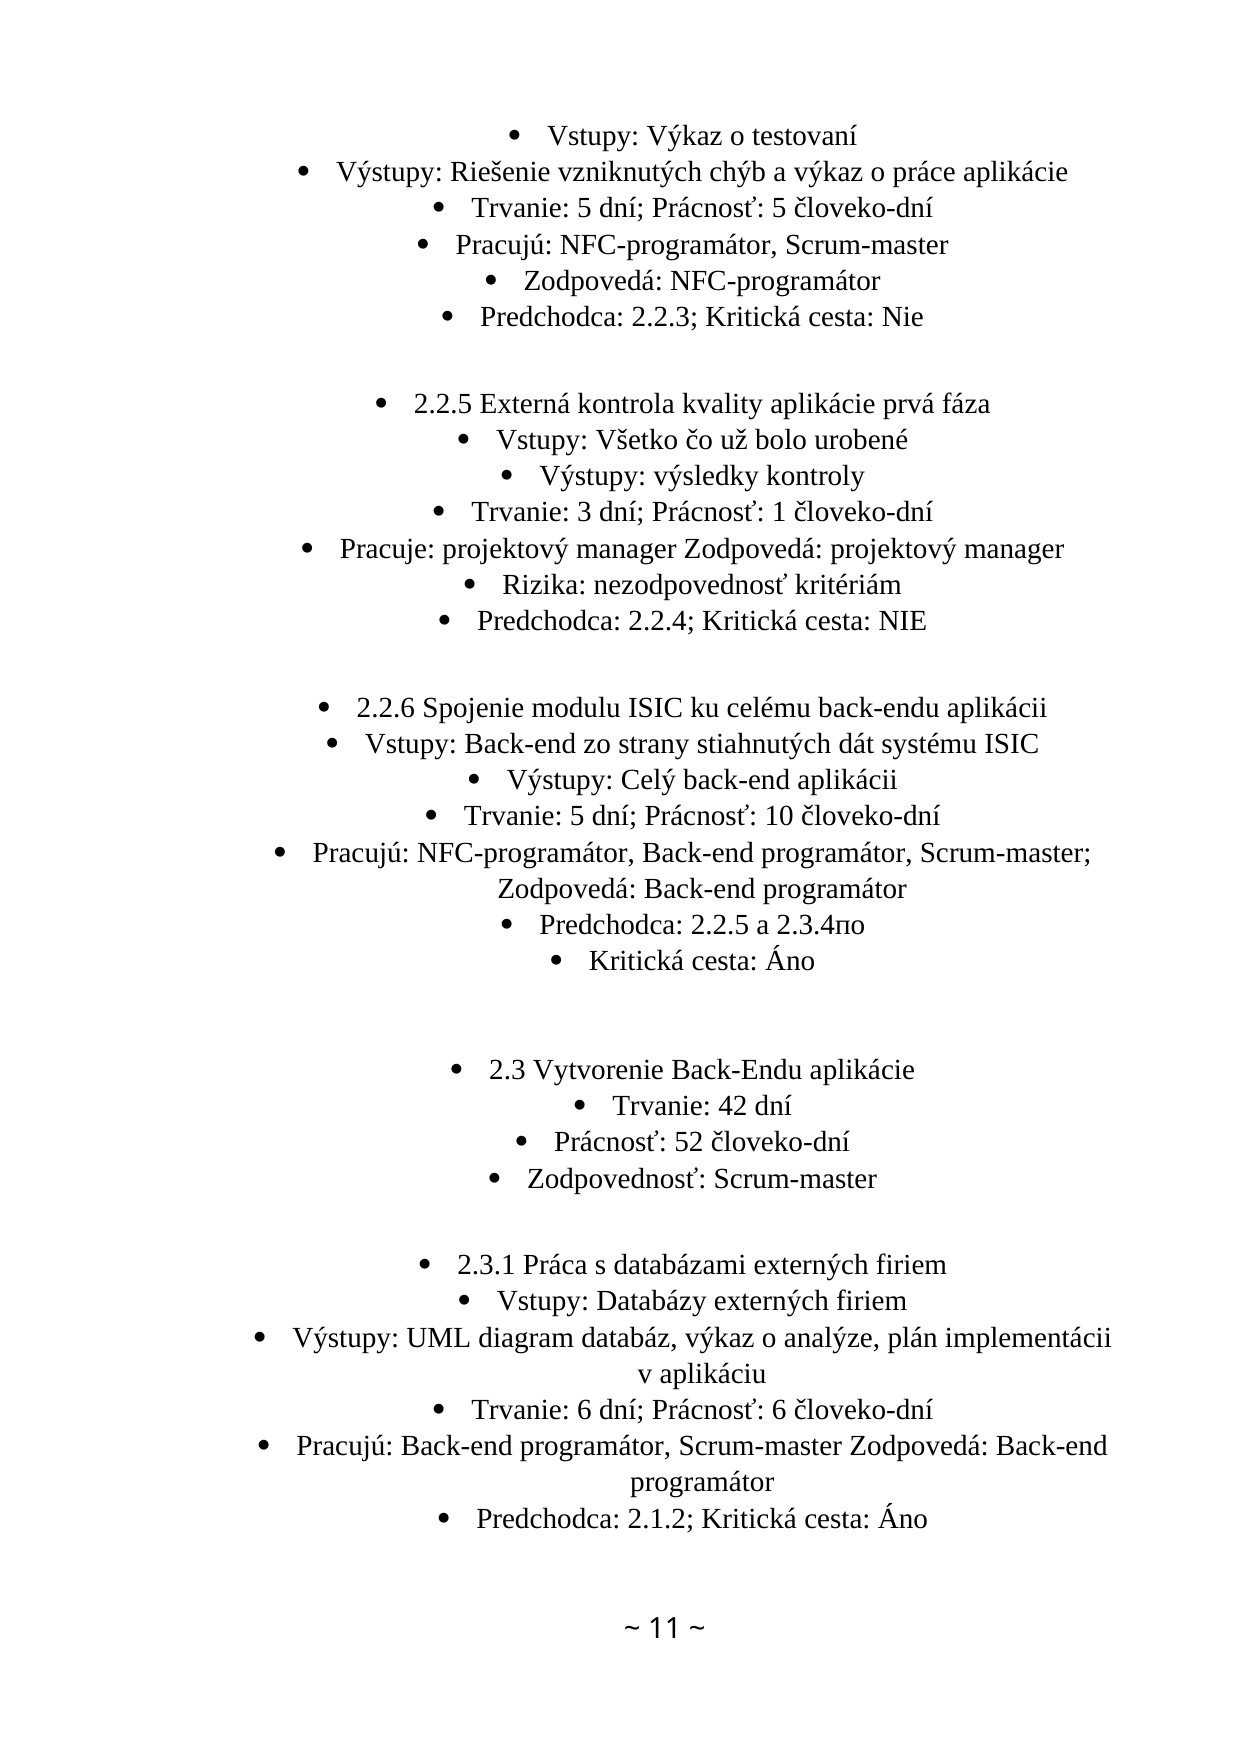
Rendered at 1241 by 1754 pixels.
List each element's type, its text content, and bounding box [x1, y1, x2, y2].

list Zodpovednosť: Scrum-master [215, 1161, 1152, 1194]
list Výstupy: Celý back-end aplikácii [215, 762, 1152, 796]
list 2.3.1 Práca s databázami externých firiem [215, 1247, 1152, 1281]
list Vstupy: Databázy externých firiem [215, 1283, 1152, 1317]
list Pracujú: NFC-programátor, Back-end programátor, Scrum-master; Zodpovedá: Back-end programátor [215, 835, 1152, 904]
list Trvanie: 3 dní; Prácnosť: 1 človeko-dní [215, 494, 1152, 528]
list Trvanie: 42 dní [215, 1088, 1152, 1122]
list Predchodca: 2.2.3; Kritická cesta: Nie [215, 299, 1152, 333]
list Pracujú: Back-end programátor, Scrum-master Zodpovedá: Back-end programátor [215, 1428, 1152, 1498]
list 2.2.6 Spojenie modulu ISIC ku celému back-endu aplikácii [215, 690, 1152, 723]
list Výstupy: UML diagram databáz, výkaz o analýze, plán implementácii v aplikáciu [215, 1320, 1152, 1389]
list Kritická cesta: Áno [215, 943, 1152, 977]
list Rizika: nezodpovednosť kritériám [215, 567, 1152, 601]
list Zodpovedá: NFC-programátor [215, 263, 1152, 297]
list Predchodca: 2.2.4; Kritická cesta: NIE [215, 603, 1152, 637]
list 2.3 Vytvorenie Back-Endu aplikácie [215, 1052, 1152, 1086]
list Výstupy: Riešenie vzniknutých chýb a výkaz o práce aplikácie [215, 154, 1152, 188]
list Trvanie: 5 dní; Prácnosť: 10 človeko-dní [215, 798, 1152, 832]
list Pracuje: projektový manager Zodpovedá: projektový manager [215, 531, 1152, 564]
list 2.2.5 Externá kontrola kvality aplikácie prvá fáza [215, 386, 1152, 419]
list Vstupy: Všetko čo už bolo urobené [215, 422, 1152, 456]
list Výstupy: výsledky kontroly [215, 458, 1152, 492]
list Predchodca: 2.2.5 a 2.3.4по [215, 907, 1152, 941]
list Pracujú: NFC-programátor, Scrum-master [215, 227, 1152, 261]
list Vstupy: Výkaz o testovaní [215, 118, 1152, 152]
list Vstupy: Back-end zo strany stiahnutých dát systému ISIC [215, 726, 1152, 760]
list Trvanie: 6 dní; Prácnosť: 6 človeko-dní [215, 1392, 1152, 1426]
list Prácnosť: 52 človeko-dní [215, 1124, 1152, 1158]
list Predchodca: 2.1.2; Kritická cesta: Áno [215, 1501, 1152, 1534]
list Trvanie: 5 dní; Prácnosť: 5 človeko-dní [215, 191, 1152, 224]
